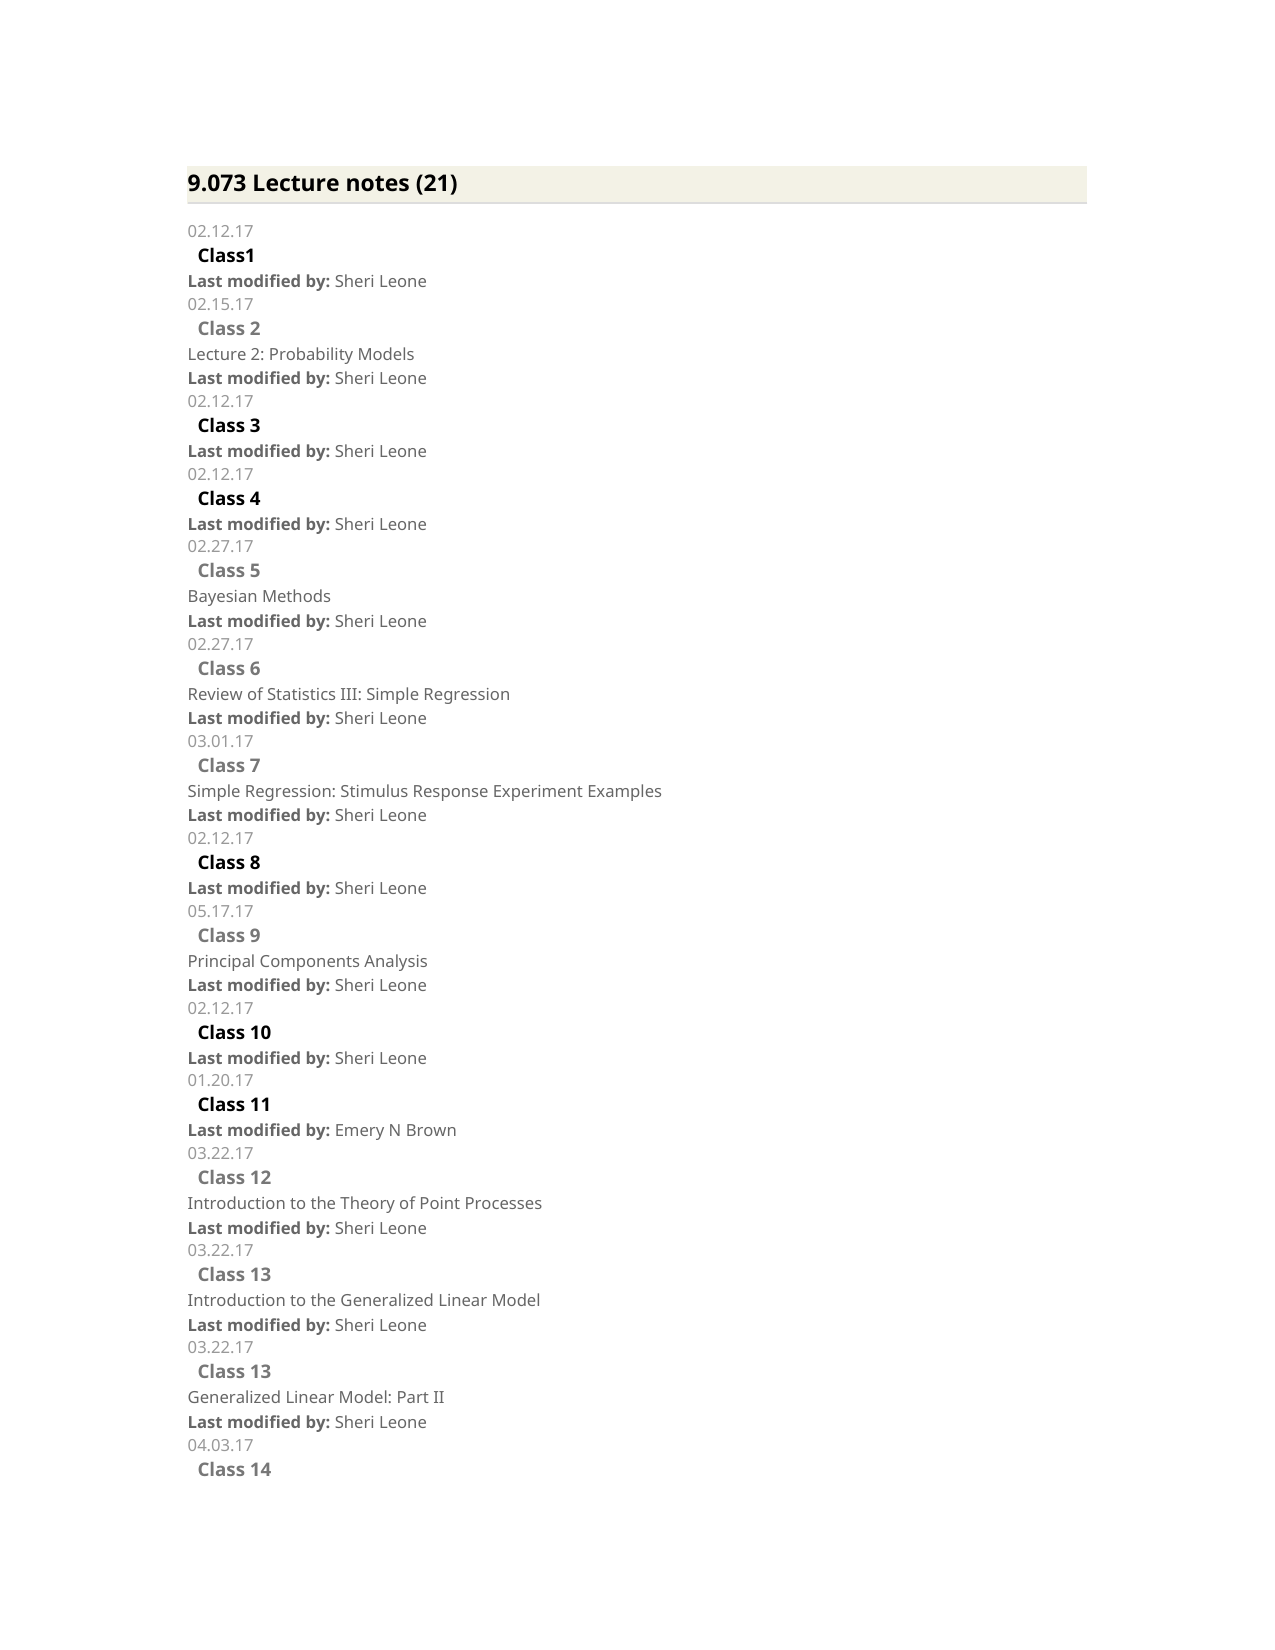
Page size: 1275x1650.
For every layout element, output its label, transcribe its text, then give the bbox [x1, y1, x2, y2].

text Last modified by: Sheri Leone [187, 972, 1087, 996]
text 04.03.17 [187, 1433, 1087, 1456]
text Last modified by: Sheri Leone [187, 268, 1087, 292]
text Class 14 [187, 1456, 1087, 1482]
text Last modified by: Sheri Leone [187, 510, 1087, 535]
text Class 7 [187, 752, 1087, 777]
text Class 13 [187, 1262, 1087, 1287]
text 03.22.17 [187, 1336, 1087, 1359]
text Last modified by: Sheri Leone [187, 875, 1087, 899]
text 03.22.17 [187, 1239, 1087, 1262]
text Last modified by: Sheri Leone [187, 608, 1087, 632]
text Last modified by: Sheri Leone [187, 1312, 1087, 1336]
text 02.15.17 [187, 292, 1087, 315]
text Last modified by: Emery N Brown [187, 1117, 1087, 1142]
text Last modified by: Sheri Leone [187, 1214, 1087, 1239]
text Last modified by: Sheri Leone [187, 1409, 1087, 1433]
text 02.27.17 [187, 535, 1087, 558]
text 9.073 Lecture notes (21) [187, 166, 1087, 204]
text Class 10 [187, 1019, 1087, 1044]
text Class 8 [187, 849, 1087, 875]
text 01.20.17 [187, 1069, 1087, 1092]
text Last modified by: Sheri Leone [187, 438, 1087, 462]
text Introduction to the Generalized Linear Model [187, 1287, 1087, 1312]
text Class 12 [187, 1164, 1087, 1190]
text 03.22.17 [187, 1142, 1087, 1164]
text Class 11 [187, 1092, 1087, 1117]
text 02.12.17 [187, 219, 1087, 242]
text Bayesian Methods [187, 583, 1087, 608]
text Class 4 [187, 485, 1087, 510]
text Class 3 [187, 412, 1087, 438]
text Lecture 2: Probability Models [187, 341, 1087, 365]
text 05.17.17 [187, 899, 1087, 922]
text Introduction to the Theory of Point Processes [187, 1190, 1087, 1214]
text Class 2 [187, 315, 1087, 341]
text Review of Statistics III: Simple Regression [187, 680, 1087, 705]
text Last modified by: Sheri Leone [187, 802, 1087, 826]
text Class 9 [187, 922, 1087, 947]
text 02.27.17 [187, 632, 1087, 655]
text Last modified by: Sheri Leone [187, 705, 1087, 729]
text 02.12.17 [187, 996, 1087, 1019]
text Simple Regression: Stimulus Response Experiment Examples [187, 777, 1087, 802]
text 03.01.17 [187, 729, 1087, 752]
text Last modified by: Sheri Leone [187, 1044, 1087, 1069]
text Class 5 [187, 558, 1087, 583]
text Class1 [187, 242, 1087, 268]
text 02.12.17 [187, 826, 1087, 849]
text Principal Components Analysis [187, 947, 1087, 972]
text Class 13 [187, 1359, 1087, 1384]
text Class 6 [187, 655, 1087, 680]
text Generalized Linear Model: Part II [187, 1384, 1087, 1409]
text Last modified by: Sheri Leone [187, 365, 1087, 389]
text 02.12.17 [187, 462, 1087, 485]
text 02.12.17 [187, 389, 1087, 412]
